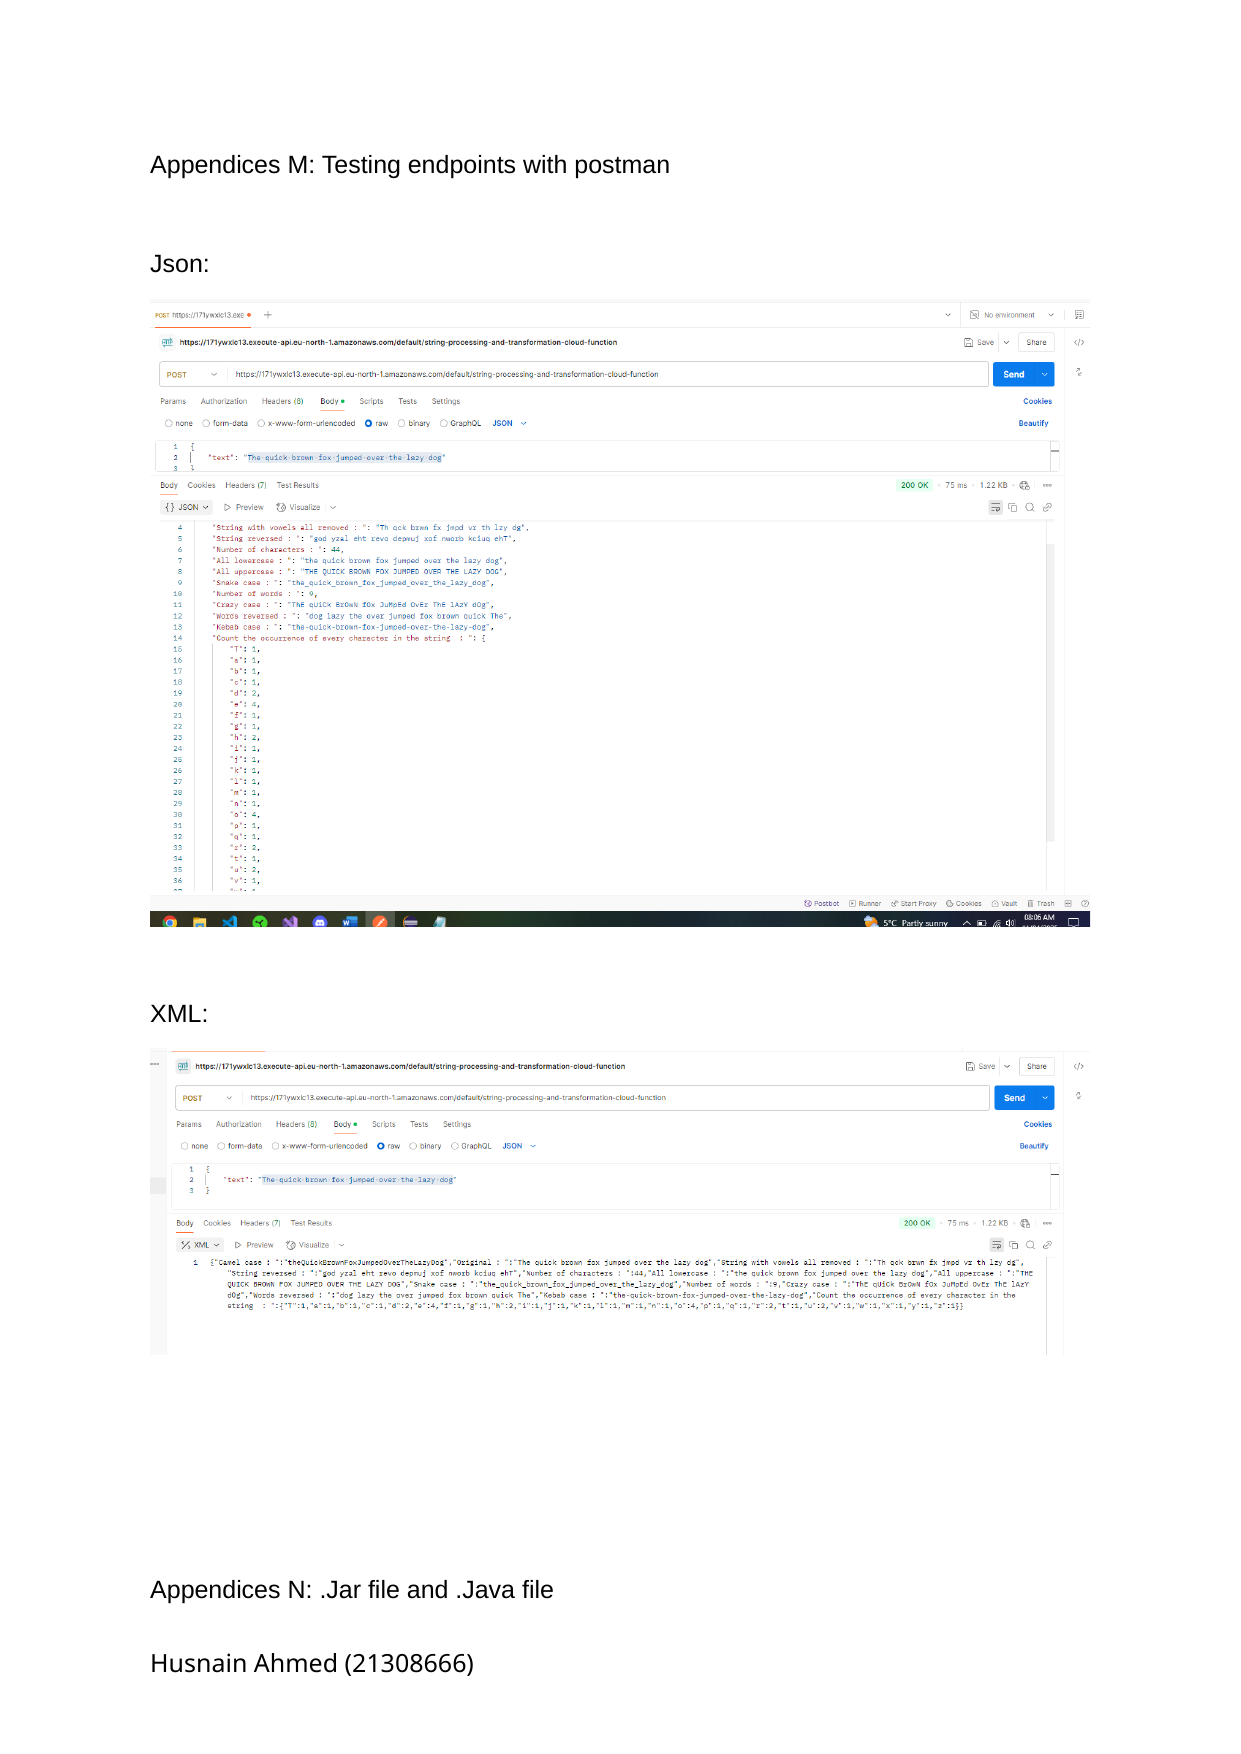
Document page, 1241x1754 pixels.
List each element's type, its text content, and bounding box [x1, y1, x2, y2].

text Appendices M: Testing endpoints with postman [150, 150, 1090, 179]
text Appendices N: .Jar file and .Java file [150, 1575, 1090, 1603]
text XML: [150, 998, 1090, 1027]
picture [150, 299, 1091, 927]
text Json: [150, 249, 1090, 278]
picture [150, 1048, 1091, 1355]
